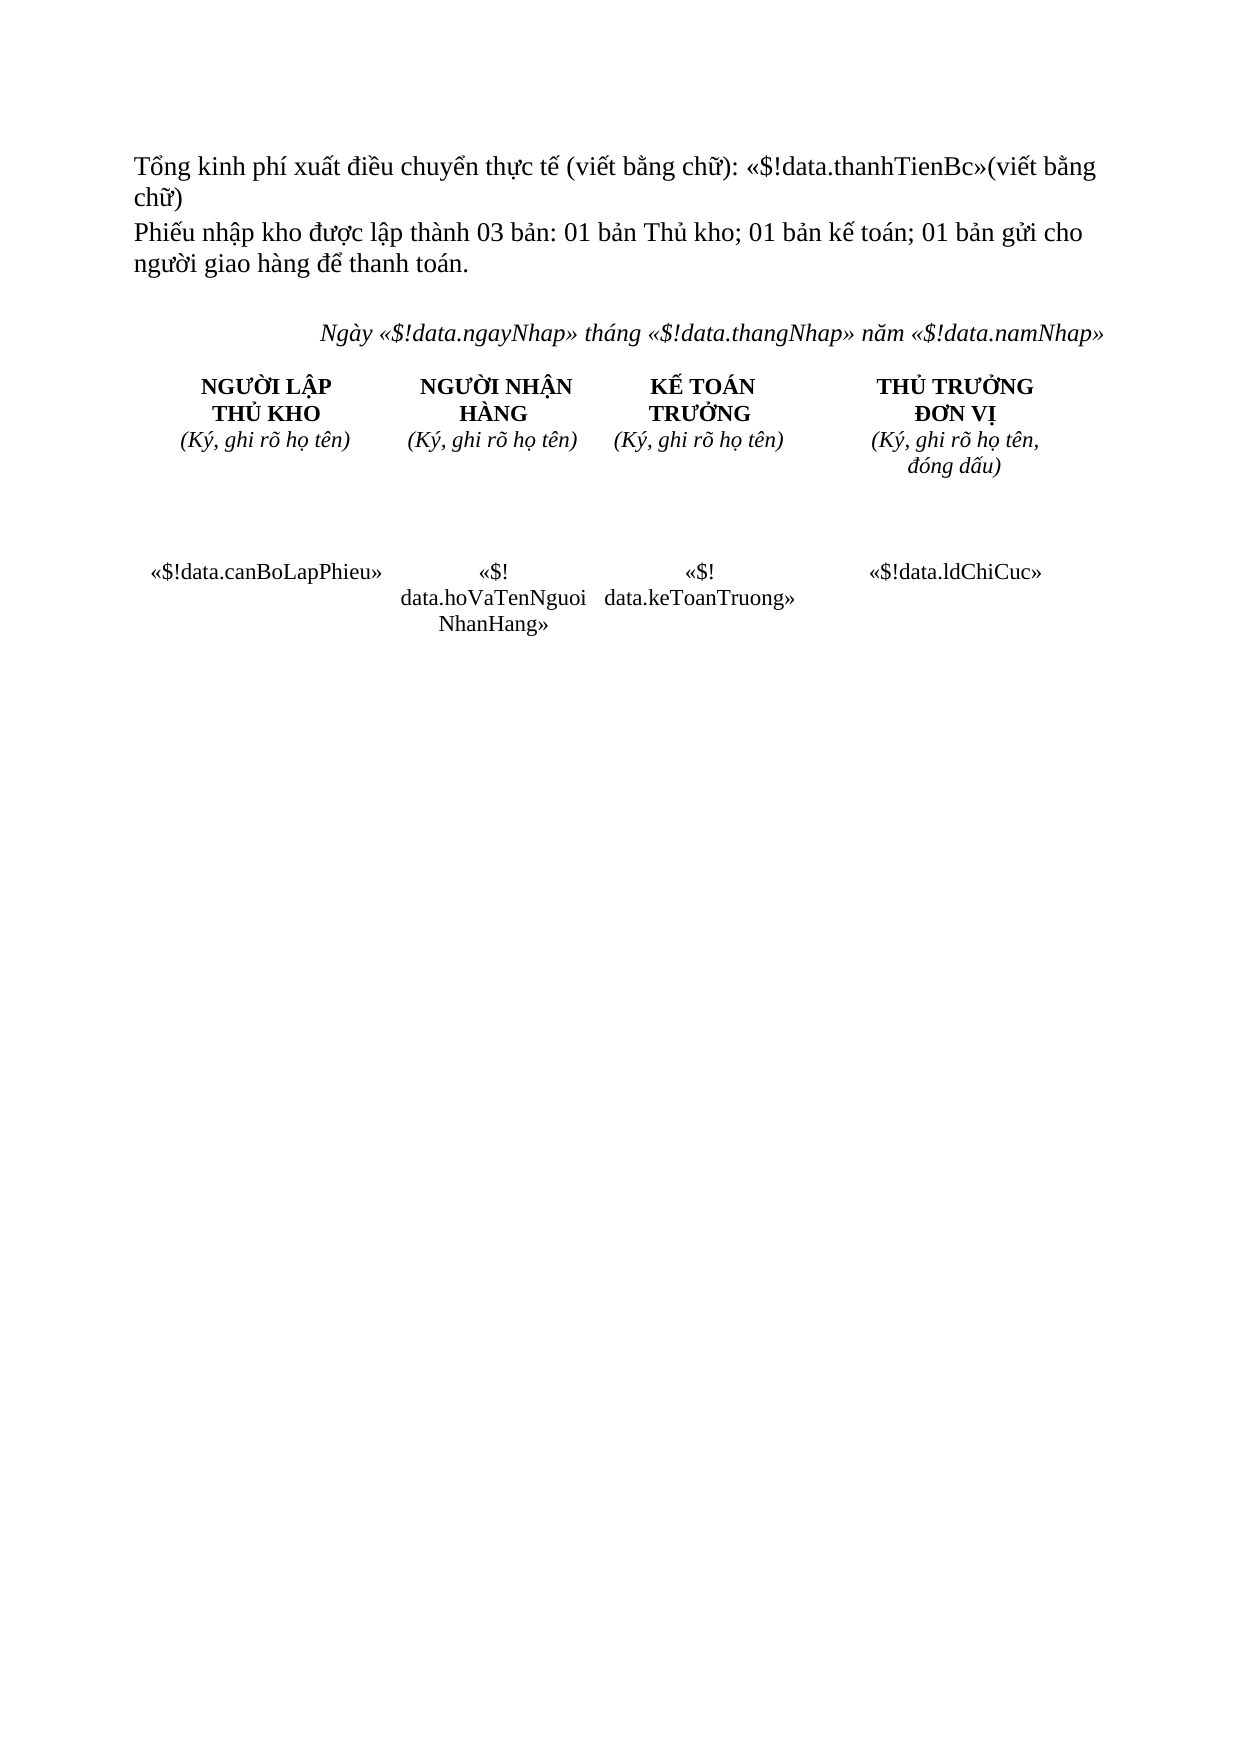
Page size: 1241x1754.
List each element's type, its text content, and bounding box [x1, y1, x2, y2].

table_header NGƯỜI LẬP THỦ KHO (Ký, ghi rõ họ tên) «$!data.canBoLapPhieu» [137, 373, 395, 637]
table_header THỦ TRƯỞNG ĐƠN VỊ (Ký, ghi rõ họ tên, đóng dấu) «$!data.ldChiCuc» [808, 373, 1103, 637]
table_header KẾ TOÁN TRƯỞNG (Ký, ghi rõ họ tên) «$!data.keToanTruong» [592, 373, 808, 637]
text Ngày «$!data.ngayNhap» tháng «$!data.thangNhap» năm «$!data.namNhap» [133, 318, 1107, 347]
text Tổng kinh phí xuất điều chuyển thực tế (viết bằng chữ): «$!data.thanhTienBc»(viết bằng chữ) [133, 150, 1107, 212]
table_header NGƯỜI NHẬN HÀNG (Ký, ghi rõ họ tên) «$!data.hoVaTenNguoiNhanHang» [395, 373, 592, 637]
text Phiếu nhập kho được lập thành 03 bản: 01 bản Thủ kho; 01 bản kế toán; 01 bản gửi cho người giao hàng để thanh toán. [133, 216, 1107, 279]
